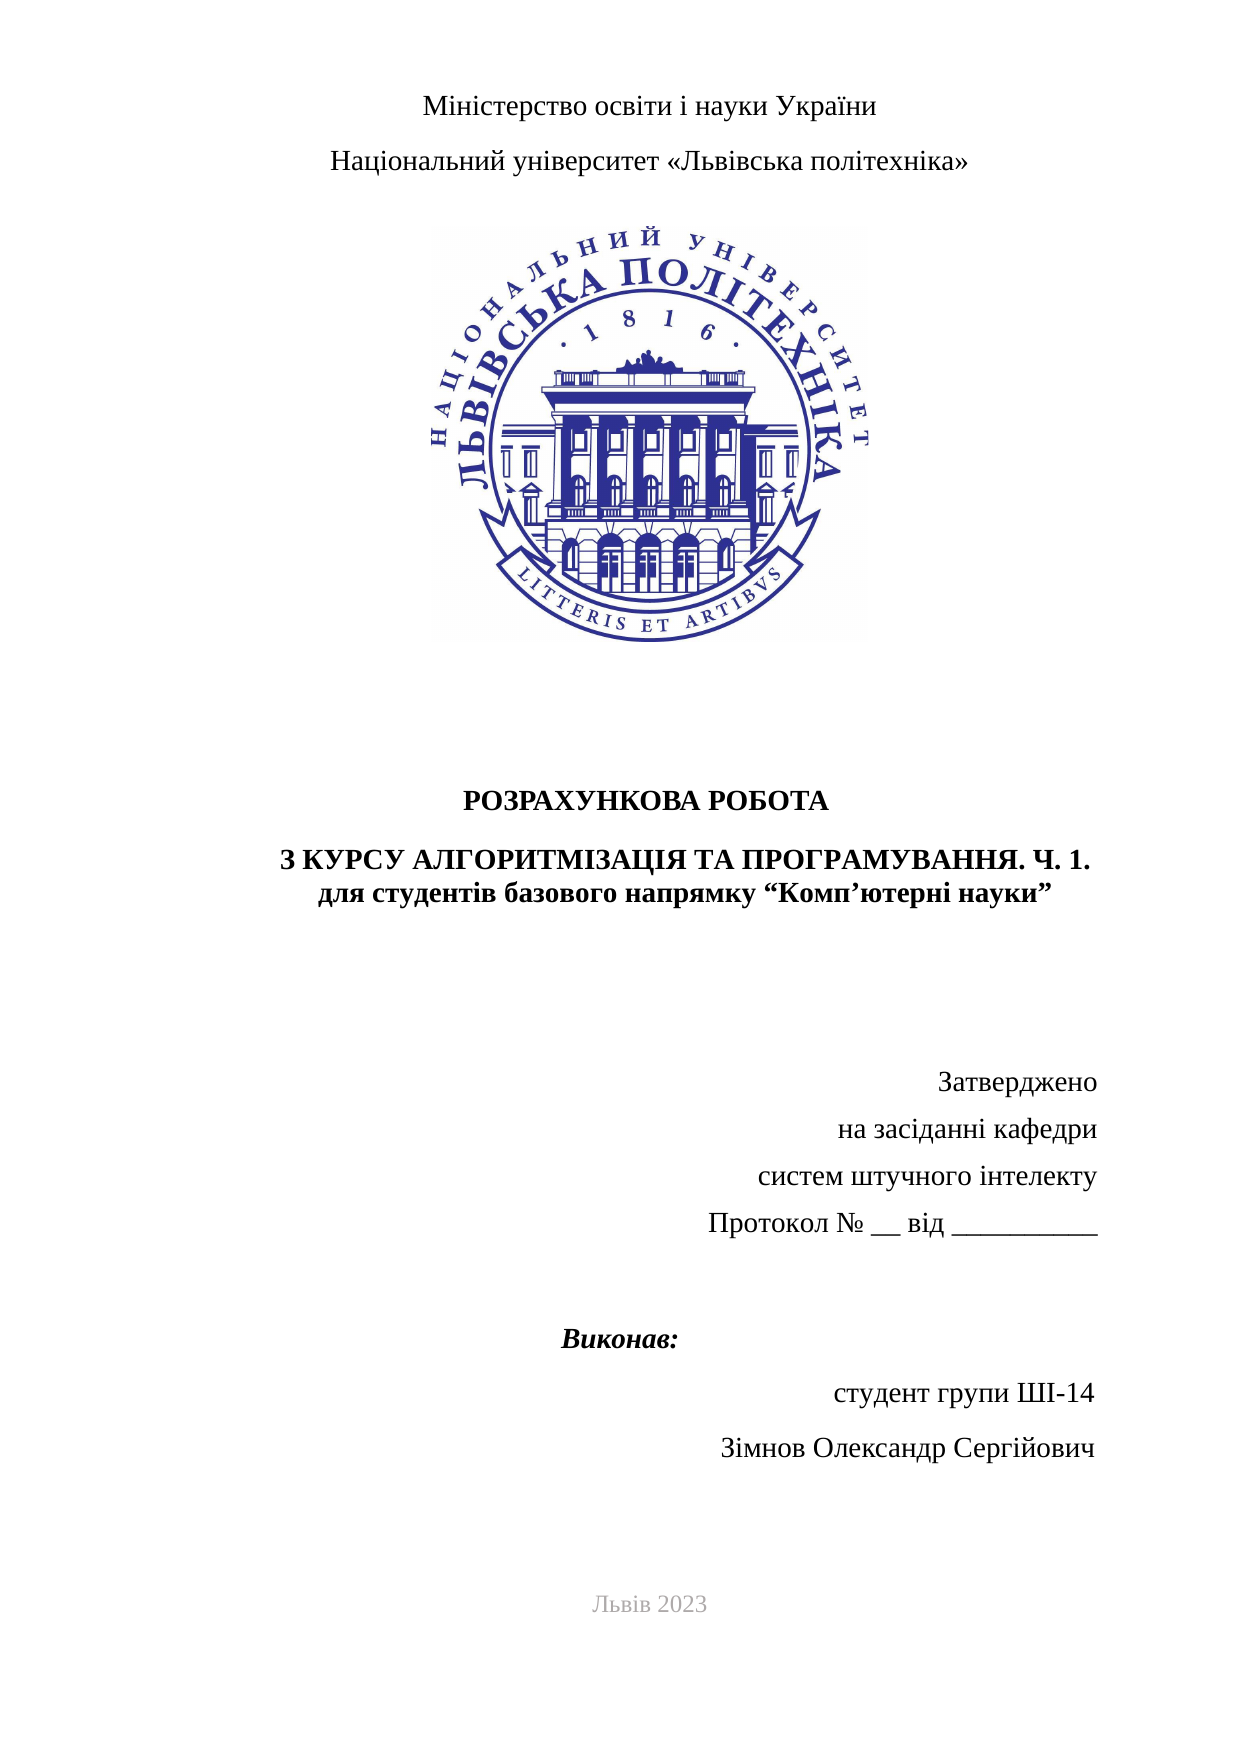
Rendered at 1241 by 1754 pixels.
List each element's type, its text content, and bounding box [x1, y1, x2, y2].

text систем штучного інтелекту [148, 1158, 1097, 1192]
text З КУРСУ АЛГОРИТМІЗАЦІЯ ТА ПРОГРАМУВАННЯ. Ч. 1. для студентів базового напрямку “Комп’ютерні науки” [273, 842, 1097, 909]
text Зімнов Олександр Сергійович [590, 1430, 1152, 1463]
text Міністерство освіти і науки України [148, 88, 1152, 122]
text Протокол № __ від __________ [148, 1206, 1097, 1239]
text Львів 2023 [148, 1589, 1152, 1617]
text студент групи ШІ-14 [738, 1375, 1152, 1409]
text Затверджено [148, 1064, 1097, 1098]
text на засіданні кафедри [148, 1111, 1097, 1145]
text Національний університет «Львівська політехніка» [148, 143, 1152, 176]
text Виконав: [148, 1293, 1093, 1354]
picture [431, 226, 869, 642]
text РОЗРАХУНКОВА РОБОТА [148, 783, 1152, 817]
